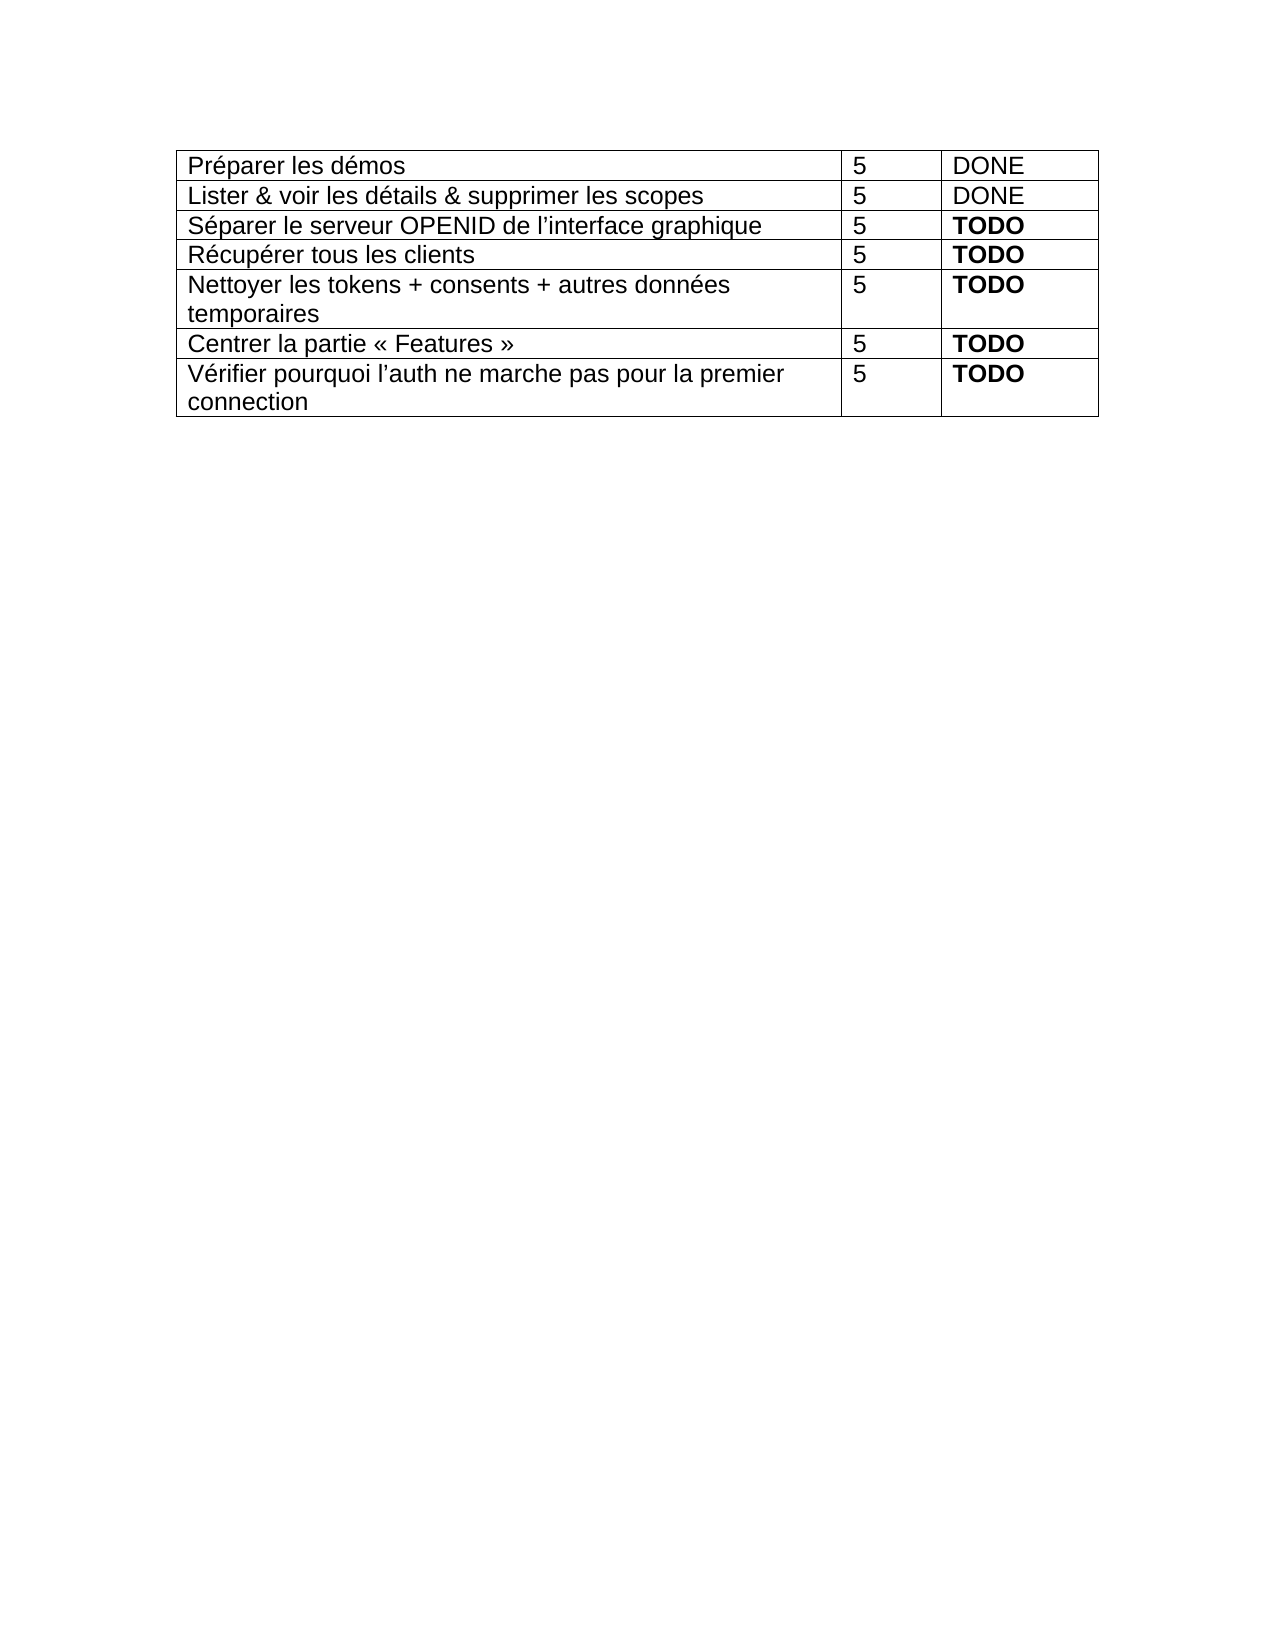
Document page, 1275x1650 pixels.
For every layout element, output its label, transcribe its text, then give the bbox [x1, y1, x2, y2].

table_cell 5 [842, 211, 941, 239]
table_cell TODO [942, 211, 1098, 239]
table_cell 5 [842, 151, 941, 180]
table_cell Préparer les démos [177, 151, 841, 180]
table_cell DONE [942, 181, 1098, 209]
table_cell Lister & voir les détails & supprimer les scopes [177, 181, 841, 209]
table_cell TODO [942, 270, 1098, 328]
table_cell Centrer la partie « Features » [177, 329, 841, 357]
table_cell 5 [842, 329, 941, 357]
table_cell TODO [942, 359, 1098, 416]
table_cell TODO [942, 329, 1098, 357]
table_cell 5 [842, 270, 941, 328]
table_cell Nettoyer les tokens + consents + autres données temporaires [177, 270, 841, 328]
table_cell 5 [842, 359, 941, 416]
table_cell TODO [942, 240, 1098, 269]
table_cell Séparer le serveur OPENID de l’interface graphique [177, 211, 841, 239]
table_cell Récupérer tous les clients [177, 240, 841, 269]
table_cell 5 [842, 181, 941, 209]
table_cell DONE [942, 151, 1098, 180]
table_cell 5 [842, 240, 941, 269]
table_cell Vérifier pourquoi l’auth ne marche pas pour la premier connection [177, 359, 841, 416]
